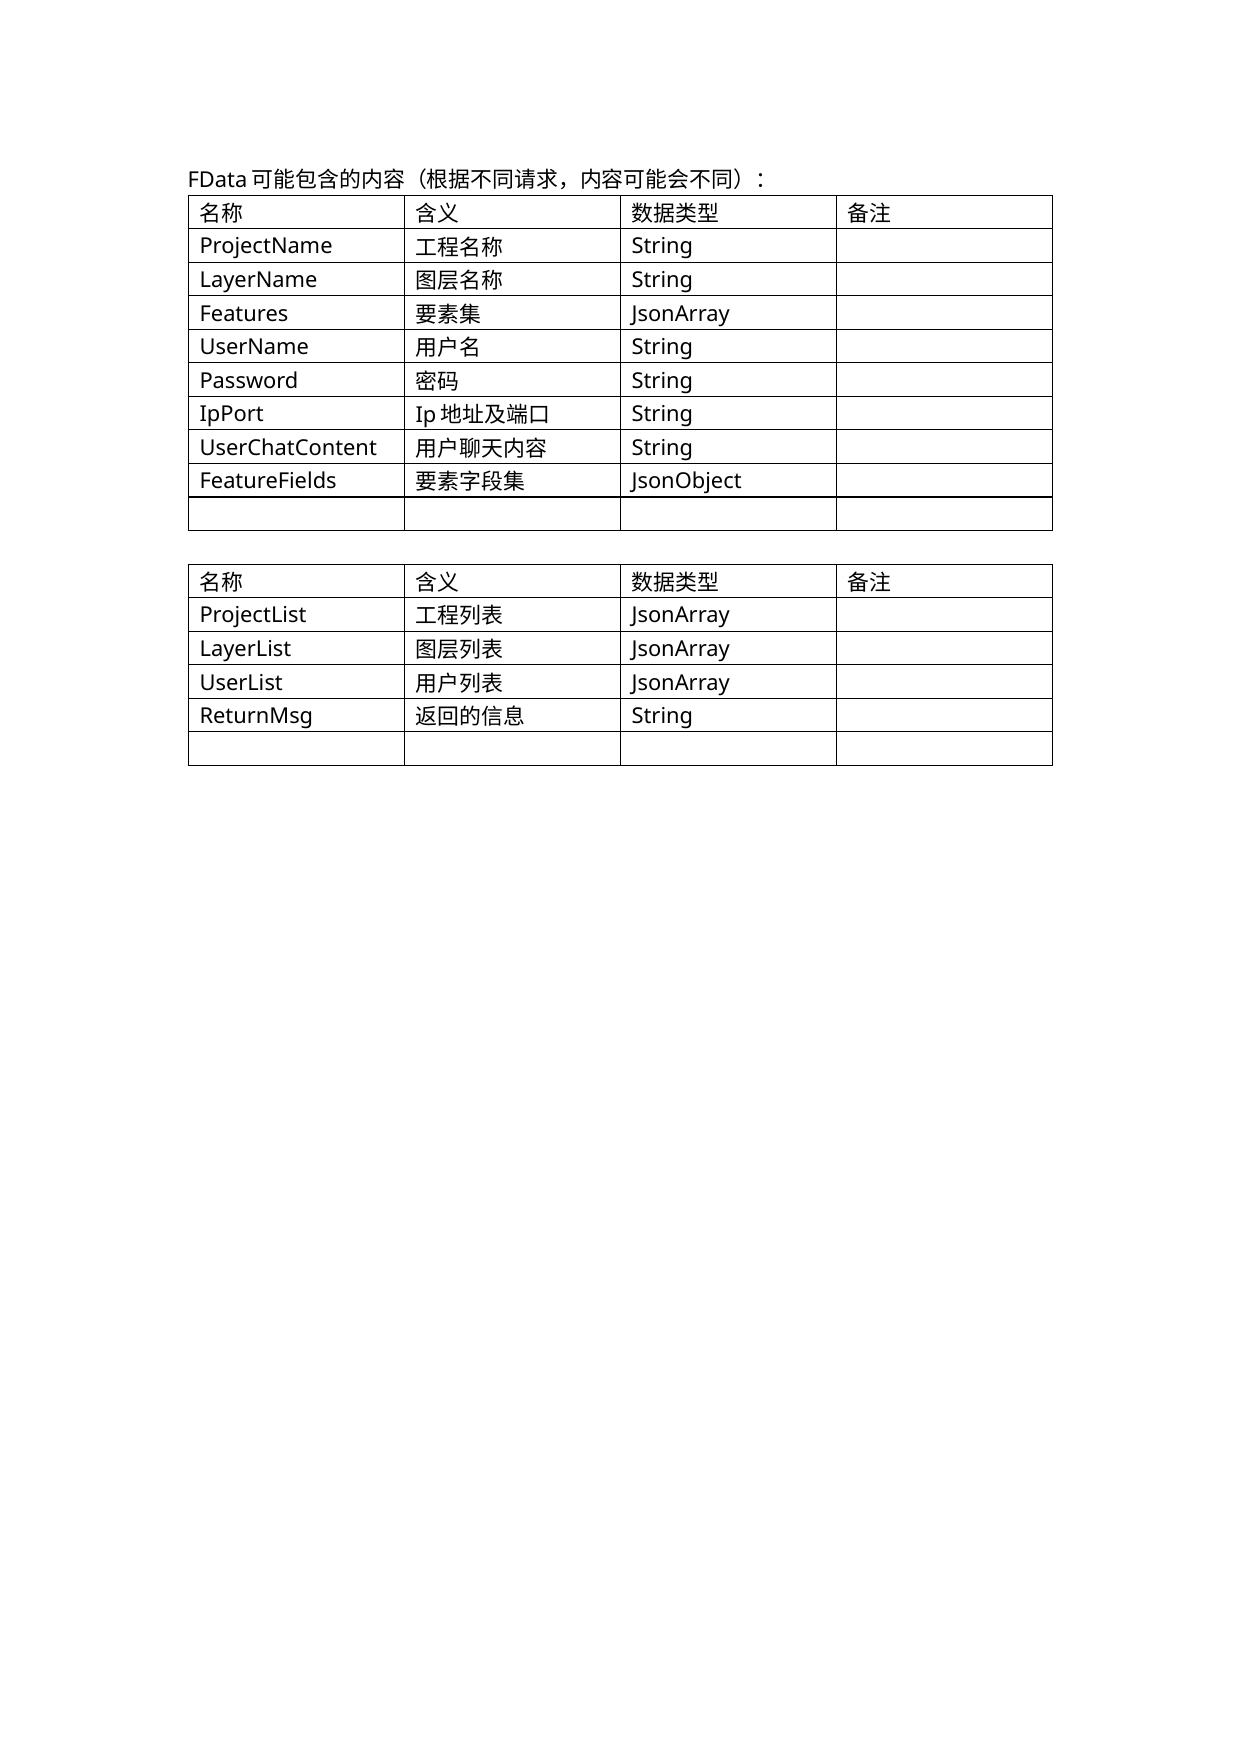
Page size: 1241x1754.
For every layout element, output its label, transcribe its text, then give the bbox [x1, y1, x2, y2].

table_cell 图层列表 [405, 632, 620, 664]
table_header 含义 [405, 565, 620, 597]
table_cell [621, 732, 836, 765]
table_cell [837, 732, 1052, 765]
table_cell [837, 296, 1052, 329]
table_cell ReturnMsg [189, 699, 404, 731]
table_cell 图层名称 [405, 263, 620, 295]
table_cell String [621, 229, 836, 262]
table_cell JsonArray [621, 598, 836, 631]
table_cell String [621, 397, 836, 429]
table_cell IpPort [189, 397, 404, 429]
table_cell [837, 363, 1052, 396]
table_cell JsonArray [621, 296, 836, 329]
table_cell 工程名称 [405, 229, 620, 262]
table_cell [837, 430, 1052, 463]
table_cell 返回的信息 [405, 699, 620, 731]
table_cell [621, 498, 836, 530]
table_cell UserList [189, 665, 404, 698]
table_cell [837, 699, 1052, 731]
table_cell [837, 263, 1052, 295]
table_cell 密码 [405, 363, 620, 396]
table_cell [837, 397, 1052, 429]
table_cell 用户聊天内容 [405, 430, 620, 463]
table_header 含义 [405, 196, 620, 228]
table_cell String [621, 363, 836, 396]
table_cell 要素字段集 [405, 464, 620, 496]
table_cell 要素集 [405, 296, 620, 329]
table_cell FeatureFields [189, 464, 404, 496]
table_cell [837, 229, 1052, 262]
table_cell ProjectList [189, 598, 404, 631]
table_cell String [621, 263, 836, 295]
table_cell 用户名 [405, 330, 620, 362]
table_cell ProjectName [189, 229, 404, 262]
table_cell Password [189, 363, 404, 396]
table_cell LayerList [189, 632, 404, 664]
table_cell [837, 464, 1052, 496]
table_cell [405, 732, 620, 765]
table_cell Ip地址及端口 [405, 397, 620, 429]
table_header 备注 [837, 196, 1052, 228]
table_cell [189, 732, 404, 765]
table_cell UserChatContent [189, 430, 404, 463]
table_cell String [621, 330, 836, 362]
table_cell [405, 498, 620, 530]
table_cell [837, 665, 1052, 698]
table_cell JsonObject [621, 464, 836, 496]
table_cell [837, 632, 1052, 664]
table_cell LayerName [189, 263, 404, 295]
table_cell 工程列表 [405, 598, 620, 631]
table_header 数据类型 [621, 565, 836, 597]
table_cell UserName [189, 330, 404, 362]
table_cell [837, 498, 1052, 530]
table_cell JsonArray [621, 665, 836, 698]
text FData可能包含的内容（根据不同请求，内容可能会不同）： [187, 162, 1053, 194]
table_cell Features [189, 296, 404, 329]
table_cell String [621, 430, 836, 463]
table_cell String [621, 699, 836, 731]
table_cell [837, 598, 1052, 631]
table_header 名称 [189, 565, 404, 597]
table_header 名称 [189, 196, 404, 228]
table_header 备注 [837, 565, 1052, 597]
table_cell [189, 498, 404, 530]
table_cell [837, 330, 1052, 362]
table_cell 用户列表 [405, 665, 620, 698]
table_header 数据类型 [621, 196, 836, 228]
table_cell JsonArray [621, 632, 836, 664]
